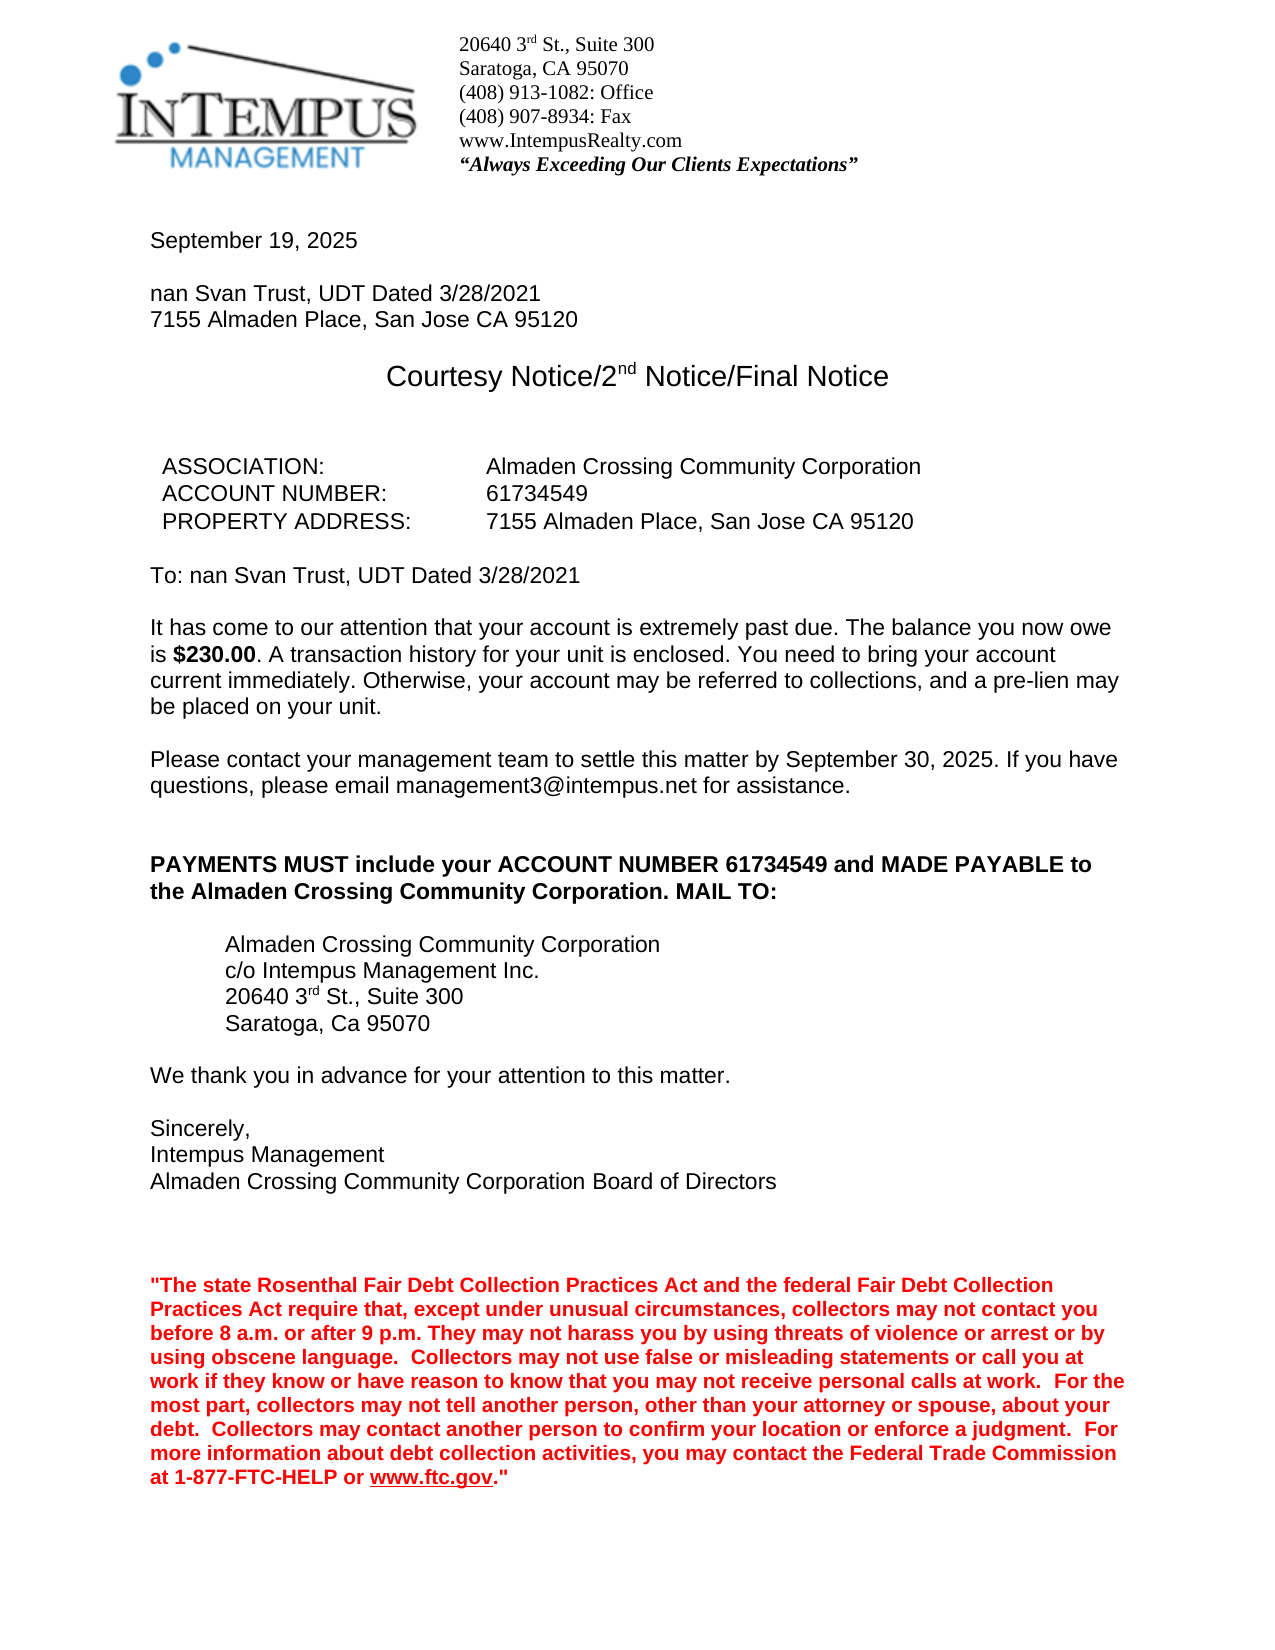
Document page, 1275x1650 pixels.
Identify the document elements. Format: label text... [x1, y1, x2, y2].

table_cell PROPERTY ADDRESS: [151, 508, 474, 534]
title "The state Rosenthal Fair Debt Collection Practices Act and the federal Fair Debt Collection Practices Act require that, except under unusual circumstances, collectors may not contact you before 8 a.m. or after 9 p.m. They may not harass you by using threats of violence or arrest or by using obscene language. Collectors may not use false or misleading statements or call you at work if they know or have reason to know that you may not receive personal calls at work. For the most part, collectors may not tell another person, other than your attorney or spouse, about your debt. Collectors may contact another person to confirm your location or enforce a judgment. For more information about debt collection activities, you may contact the Federal Trade Commission at 1-877-FTC-HELP or www.ftc.gov." [150, 1273, 1125, 1489]
text nan Svan Trust, UDT Dated 3/28/2021 [150, 279, 1125, 306]
text PAYMENTS MUST include your ACCOUNT NUMBER 61734549 and MADE PAYABLE to the Almaden Crossing Community Corporation. MAIL TO: [150, 851, 1125, 904]
table_cell 61734549 [475, 480, 1124, 507]
table_cell 7155 Almaden Place, San Jose CA 95120 [475, 508, 1124, 534]
text Sincerely, [150, 1115, 1125, 1141]
picture [100, 12, 430, 182]
title We thank you in advance for your attention to this matter. [150, 1062, 1125, 1089]
text To: nan Svan Trust, UDT Dated 3/28/2021 [150, 562, 1125, 588]
text 20640 3rd St., Suite 300 [225, 983, 1125, 1009]
text Almaden Crossing Community Corporation Board of Directors [150, 1168, 1125, 1194]
text Please contact your management team to settle this matter by September 30, 2025. If you have questions, please email management3@intempus.net for assistance. [150, 746, 1125, 799]
text Saratoga, Ca 95070 [225, 1009, 1125, 1036]
table_cell ACCOUNT NUMBER: [151, 480, 474, 507]
table_header ASSOCIATION: [151, 453, 474, 479]
text c/o Intempus Management Inc. [225, 957, 1125, 983]
table_header Almaden Crossing Community Corporation [475, 453, 1124, 479]
text Almaden Crossing Community Corporation [225, 931, 1125, 957]
text 7155 Almaden Place, San Jose CA 95120 [150, 306, 1125, 332]
text It has come to our attention that your account is extremely past due. The balance you now owe is $230.00. A transaction history for your unit is enclosed. You need to bring your account current immediately. Otherwise, your account may be referred to collections, and a pre-lien may be placed on your unit. [150, 614, 1125, 720]
text September 19, 2025 [150, 227, 1125, 253]
text Courtesy Notice/2nd Notice/Final Notice [150, 358, 1125, 392]
text Intempus Management [150, 1141, 1125, 1168]
